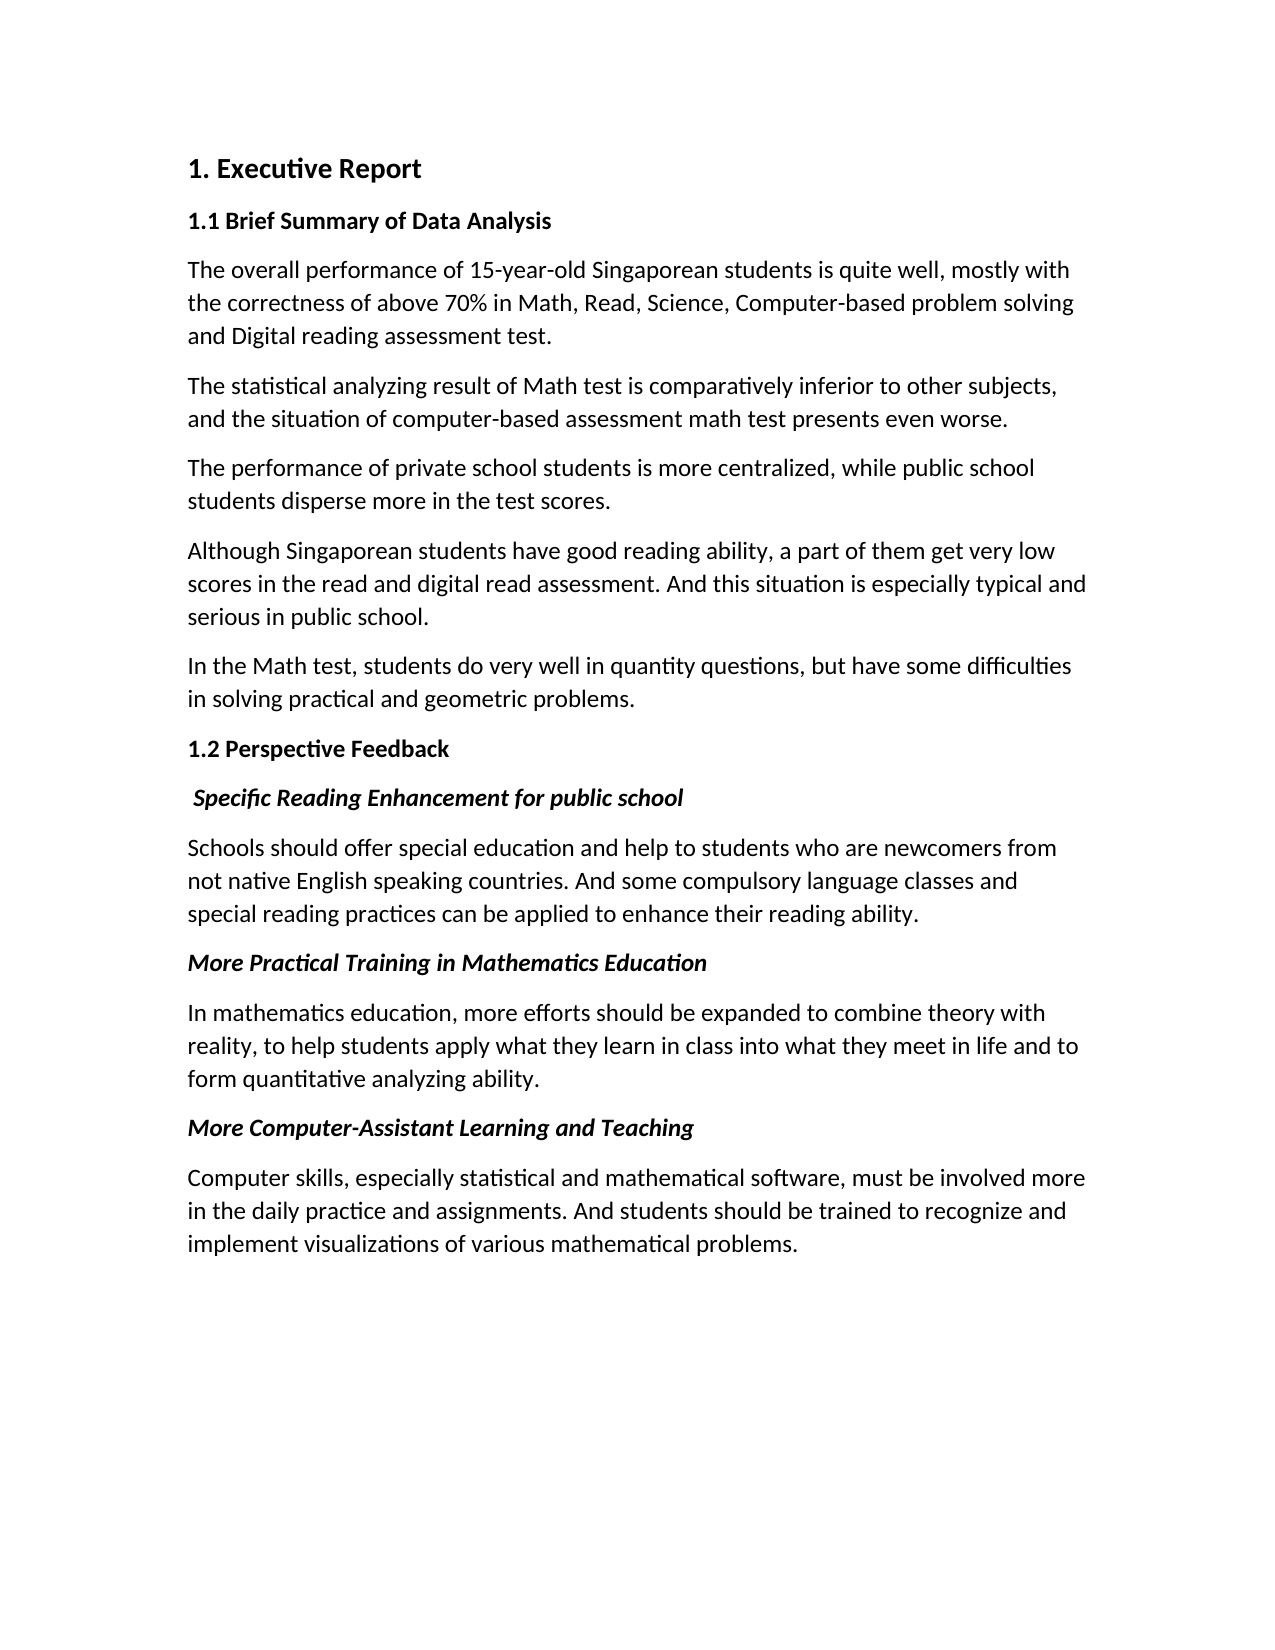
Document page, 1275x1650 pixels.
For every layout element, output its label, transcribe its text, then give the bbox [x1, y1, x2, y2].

text 1. Executive Report [187, 150, 1087, 186]
text The overall performance of 15-year-old Singaporean students is quite well, mostly with the correctness of above 70% in Math, Read, Science, Computer-based problem solving and Digital reading assessment test. [187, 255, 1087, 351]
text In the Math test, students do very well in quantity questions, but have some difficulties in solving practical and geometric problems. [187, 651, 1087, 714]
text The statistical analyzing result of Math test is comparatively inferior to other subjects, and the situation of computer-based assessment math test presents even worse. [187, 370, 1087, 433]
text Specific Reading Enhancement for public school [187, 783, 1087, 813]
text 1.1 Brief Summary of Data Analysis [187, 205, 1087, 236]
text Schools should offer special education and help to students who are newcomers from not native English speaking countries. And some compulsory language classes and special reading practices can be applied to enhance their reading ability. [187, 832, 1087, 928]
text Although Singaporean students have good reading ability, a part of them get very low scores in the read and digital read assessment. And this situation is especially typical and serious in public school. [187, 535, 1087, 631]
text 1.2 Perspective Feedback [187, 733, 1087, 763]
text In mathematics education, more efforts should be expanded to combine theory with reality, to help students apply what they learn in class into what they meet in life and to form quantitative analyzing ability. [187, 997, 1087, 1093]
text More Practical Training in Mathematics Education [187, 948, 1087, 978]
text More Computer-Assistant Learning and Teaching [187, 1113, 1087, 1143]
text The performance of private school students is more centralized, while public school students disperse more in the test scores. [187, 453, 1087, 516]
text Computer skills, especially statistical and mathematical software, must be involved more in the daily practice and assignments. And students should be trained to recognize and implement visualizations of various mathematical problems. [187, 1163, 1087, 1259]
